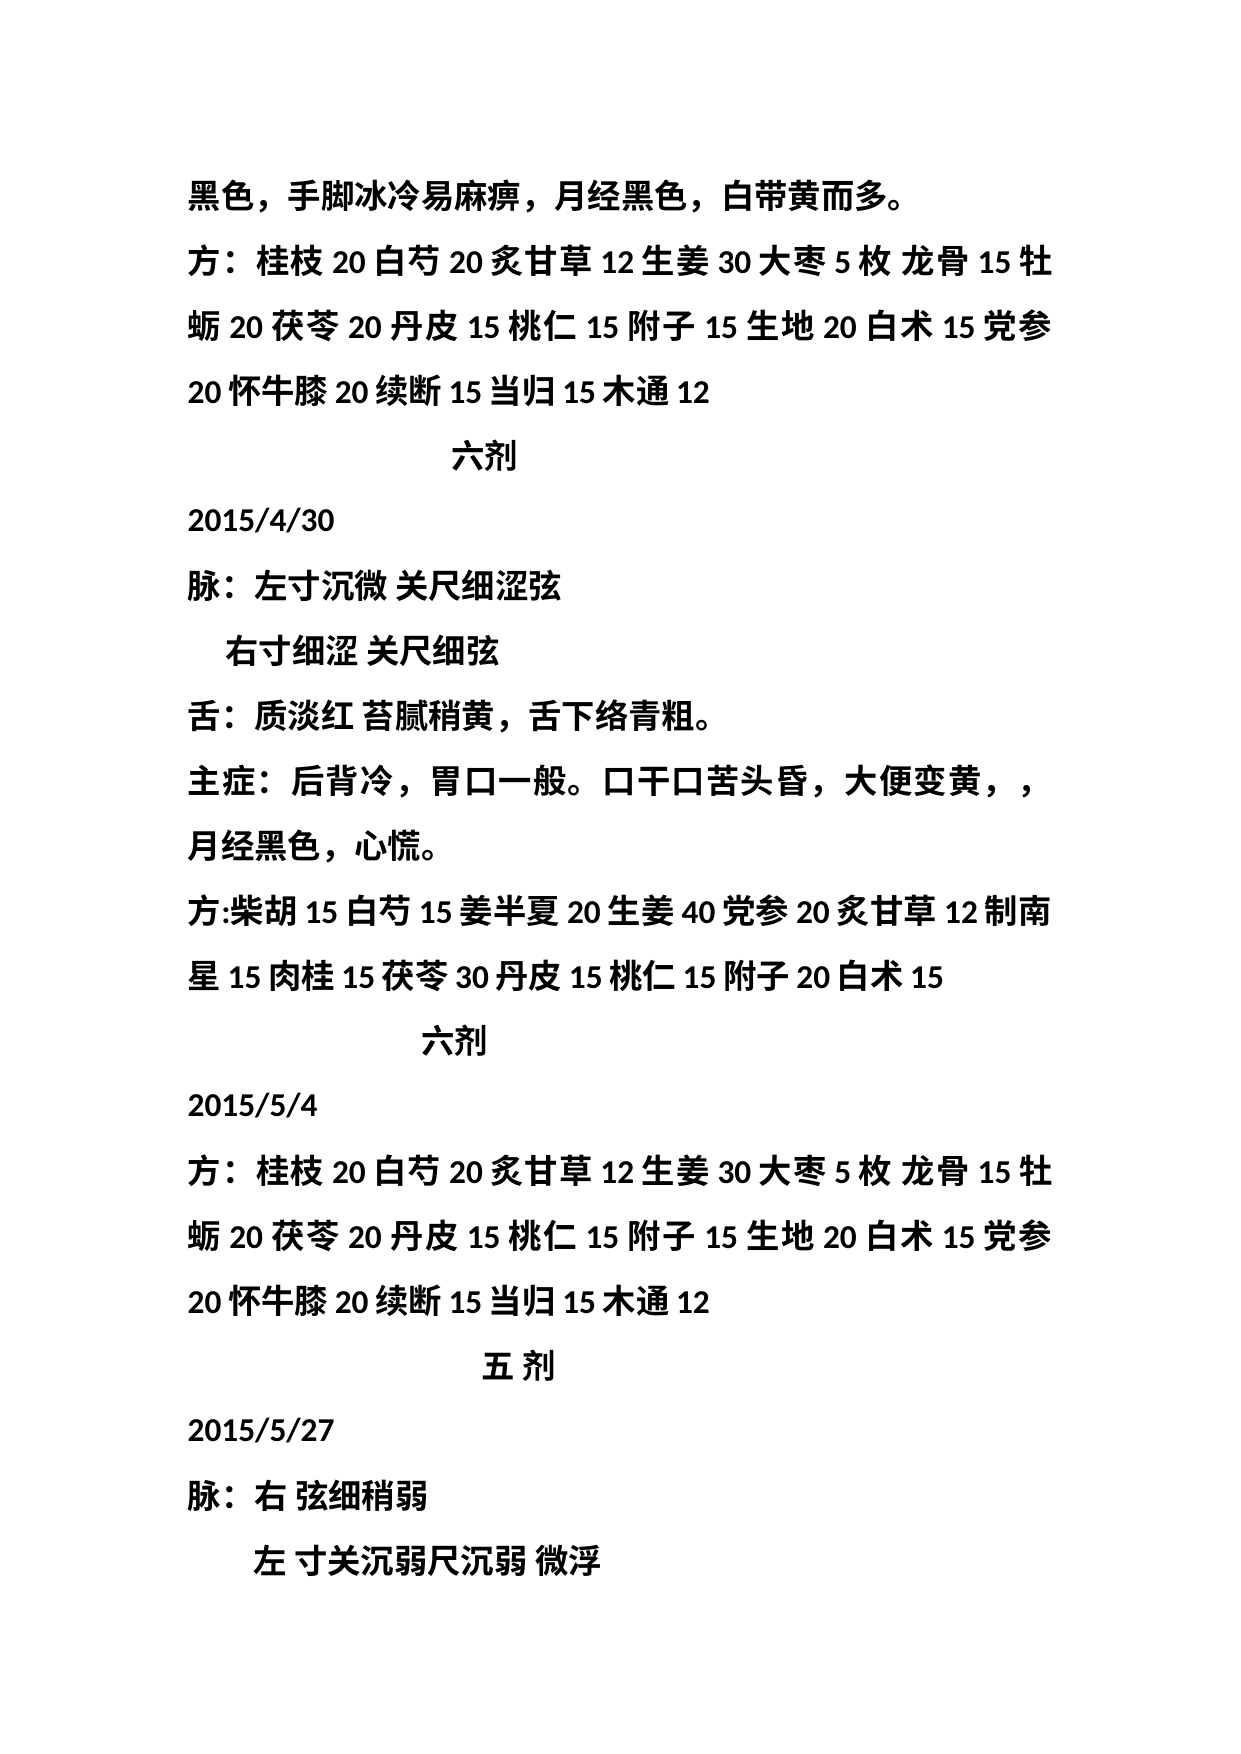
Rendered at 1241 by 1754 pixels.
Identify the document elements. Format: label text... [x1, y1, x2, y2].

text 右寸细涩 关尺细弦 [187, 617, 1053, 682]
text 主症：后背冷，胃口一般。口干口苦头昏，大便变黄，，月经黑色，心慌。 [187, 747, 1053, 877]
text 六剂 [187, 1007, 1053, 1072]
text 2015/5/4 [187, 1072, 1053, 1137]
text 2015/4/30 [187, 487, 1053, 552]
text 舌：质淡红 苔腻稍黄，舌下络青粗。 [187, 682, 1053, 747]
text 方：桂枝20白芍20炙甘草12生姜30大枣5枚 龙骨15牡蛎20茯苓20丹皮15桃仁15附子15生地20白术15党参20怀牛膝20续断15当归15木通12 [187, 1137, 1053, 1332]
text 方：桂枝20白芍20炙甘草12生姜30大枣5枚 龙骨15牡蛎20茯苓20丹皮15桃仁15附子15生地20白术15党参20怀牛膝20续断15当归15木通12 [187, 227, 1053, 422]
text 六剂 [187, 422, 1053, 487]
text 脉：右 弦细稍弱 [187, 1462, 1053, 1527]
text 方:柴胡15白芍15姜半夏20生姜40党参20炙甘草12制南星15肉桂15茯苓30丹皮15桃仁15附子20白术15 [187, 877, 1053, 1007]
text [187, 162, 1053, 227]
text 脉：左寸沉微 关尺细涩弦 [187, 552, 1053, 617]
text 五 剂 [187, 1332, 1053, 1397]
text 2015/5/27 [187, 1397, 1053, 1462]
text 左 寸关沉弱尺沉弱 微浮 [187, 1527, 1053, 1592]
